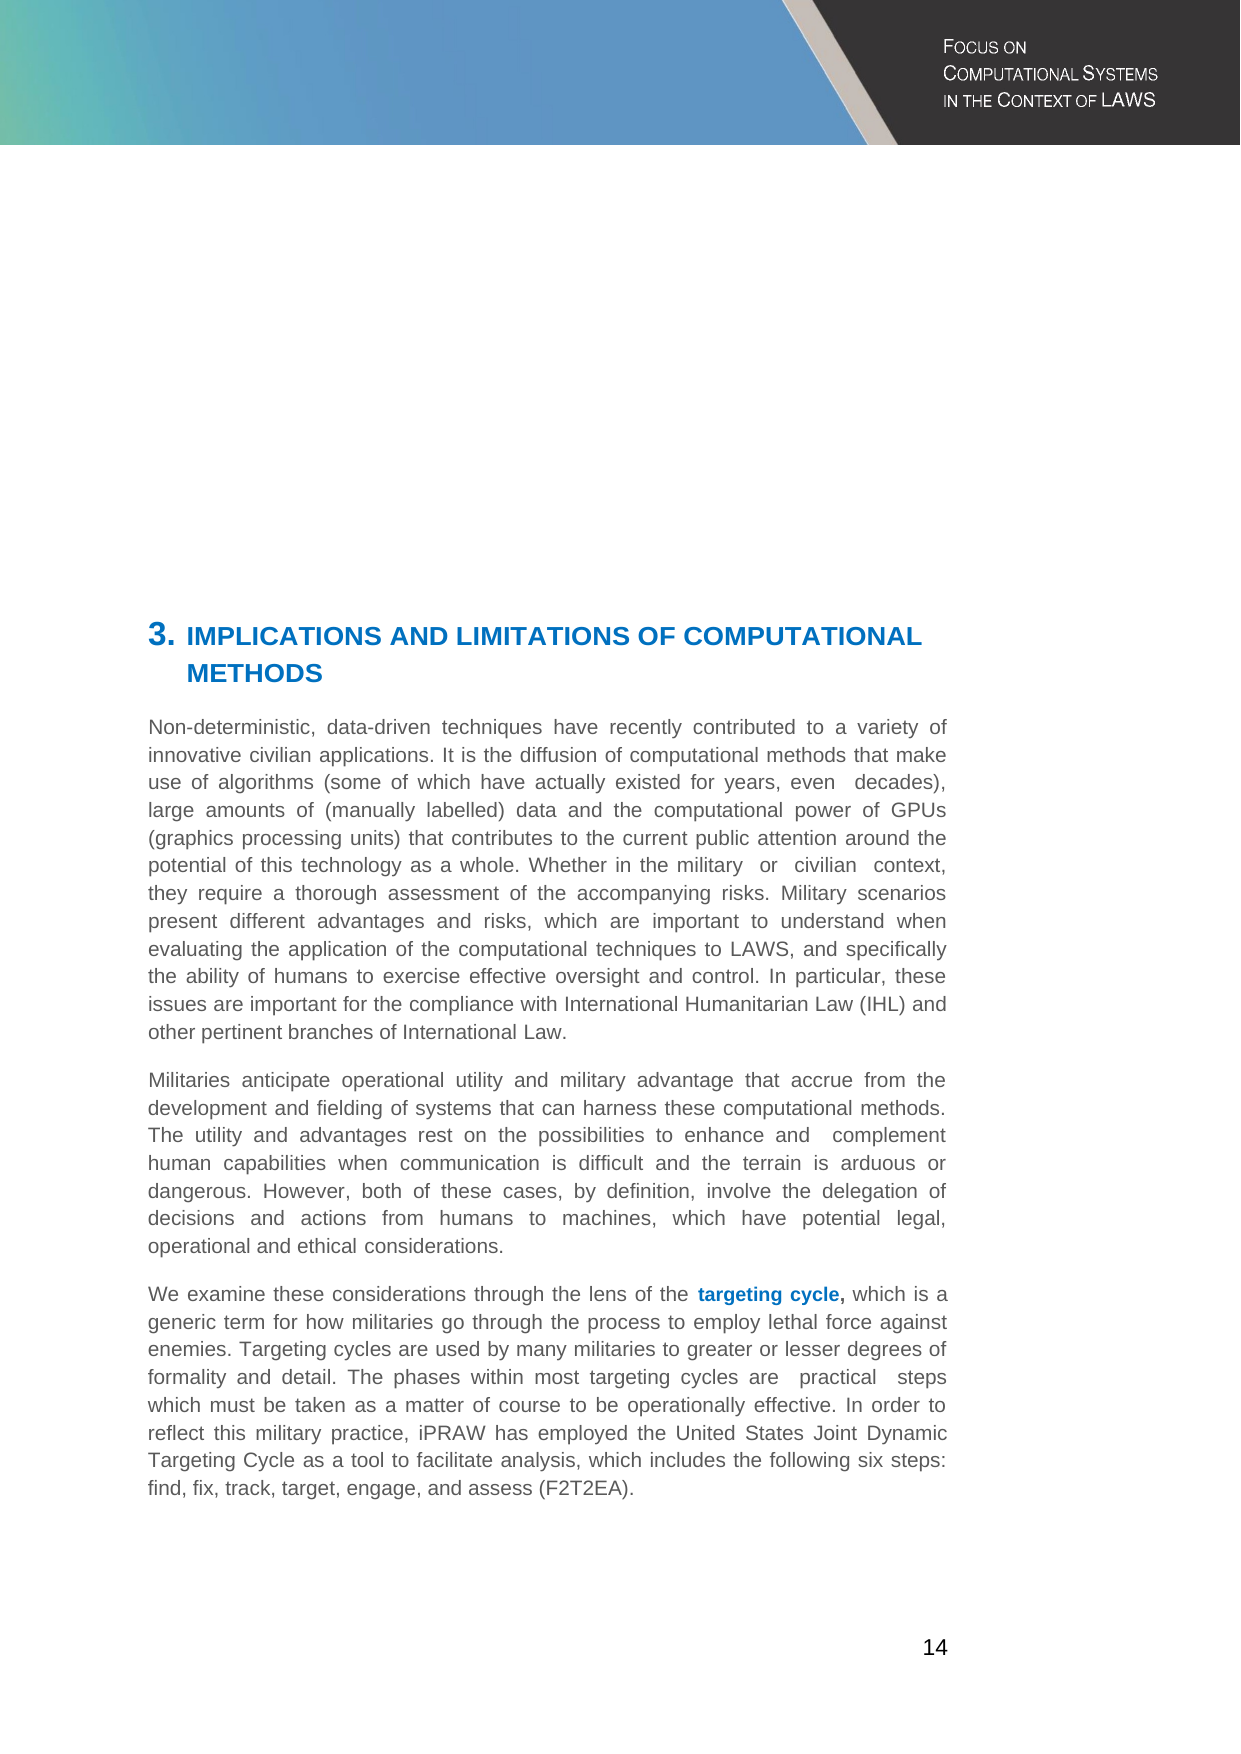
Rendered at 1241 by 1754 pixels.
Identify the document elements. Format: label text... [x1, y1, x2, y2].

subtitle IMPLICATIONS AND LIMITATIONS OF COMPUTATIONAL METHODS [148, 614, 932, 688]
text Militaries anticipate operational utility and military advantage that accrue from the development and fielding of systems that can harness these computational methods. The utility and advantages rest on the possibilities to enhance and complement human capabilities when communication is difficult and the terrain is arduous or dangerous. However, both of these cases, by definition, involve the delegation of decisions and actions from humans to machines, which have potential legal, operational and ethical considerations. [148, 1068, 947, 1258]
picture [0, 0, 1240, 145]
text We examine these considerations through the lens of the targeting cycle, which is a generic term for how militaries go through the process to employ lethal force against enemies. Targeting cycles are used by many militaries to greater or lesser degrees of formality and detail. The phases within most targeting cycles are practical steps which must be taken as a matter of course to be operationally effective. In order to reflect this military practice, iPRAW has employed the United States Joint Dynamic Targeting Cycle as a tool to facilitate analysis, which includes the following six steps: find, fix, track, target, engage, and assess (F2T2EA). [148, 1282, 948, 1500]
text Non-deterministic, data-driven techniques have recently contributed to a variety of innovative civilian applications. It is the diffusion of computational methods that make use of algorithms (some of which have actually existed for years, even decades), large amounts of (manually labelled) data and the computational power of GPUs (graphics processing units) that contributes to the current public attention around the potential of this technology as a whole. Whether in the military or civilian context, they require a thorough assessment of the accompanying risks. Military scenarios present different advantages and risks, which are important to understand when evaluating the application of the computational techniques to LAWS, and specifically the ability of humans to exercise effective oversight and control. In particular, these issues are important for the compliance with International Humanitarian Law (IHL) and other pertinent branches of International Law. [148, 715, 948, 1043]
